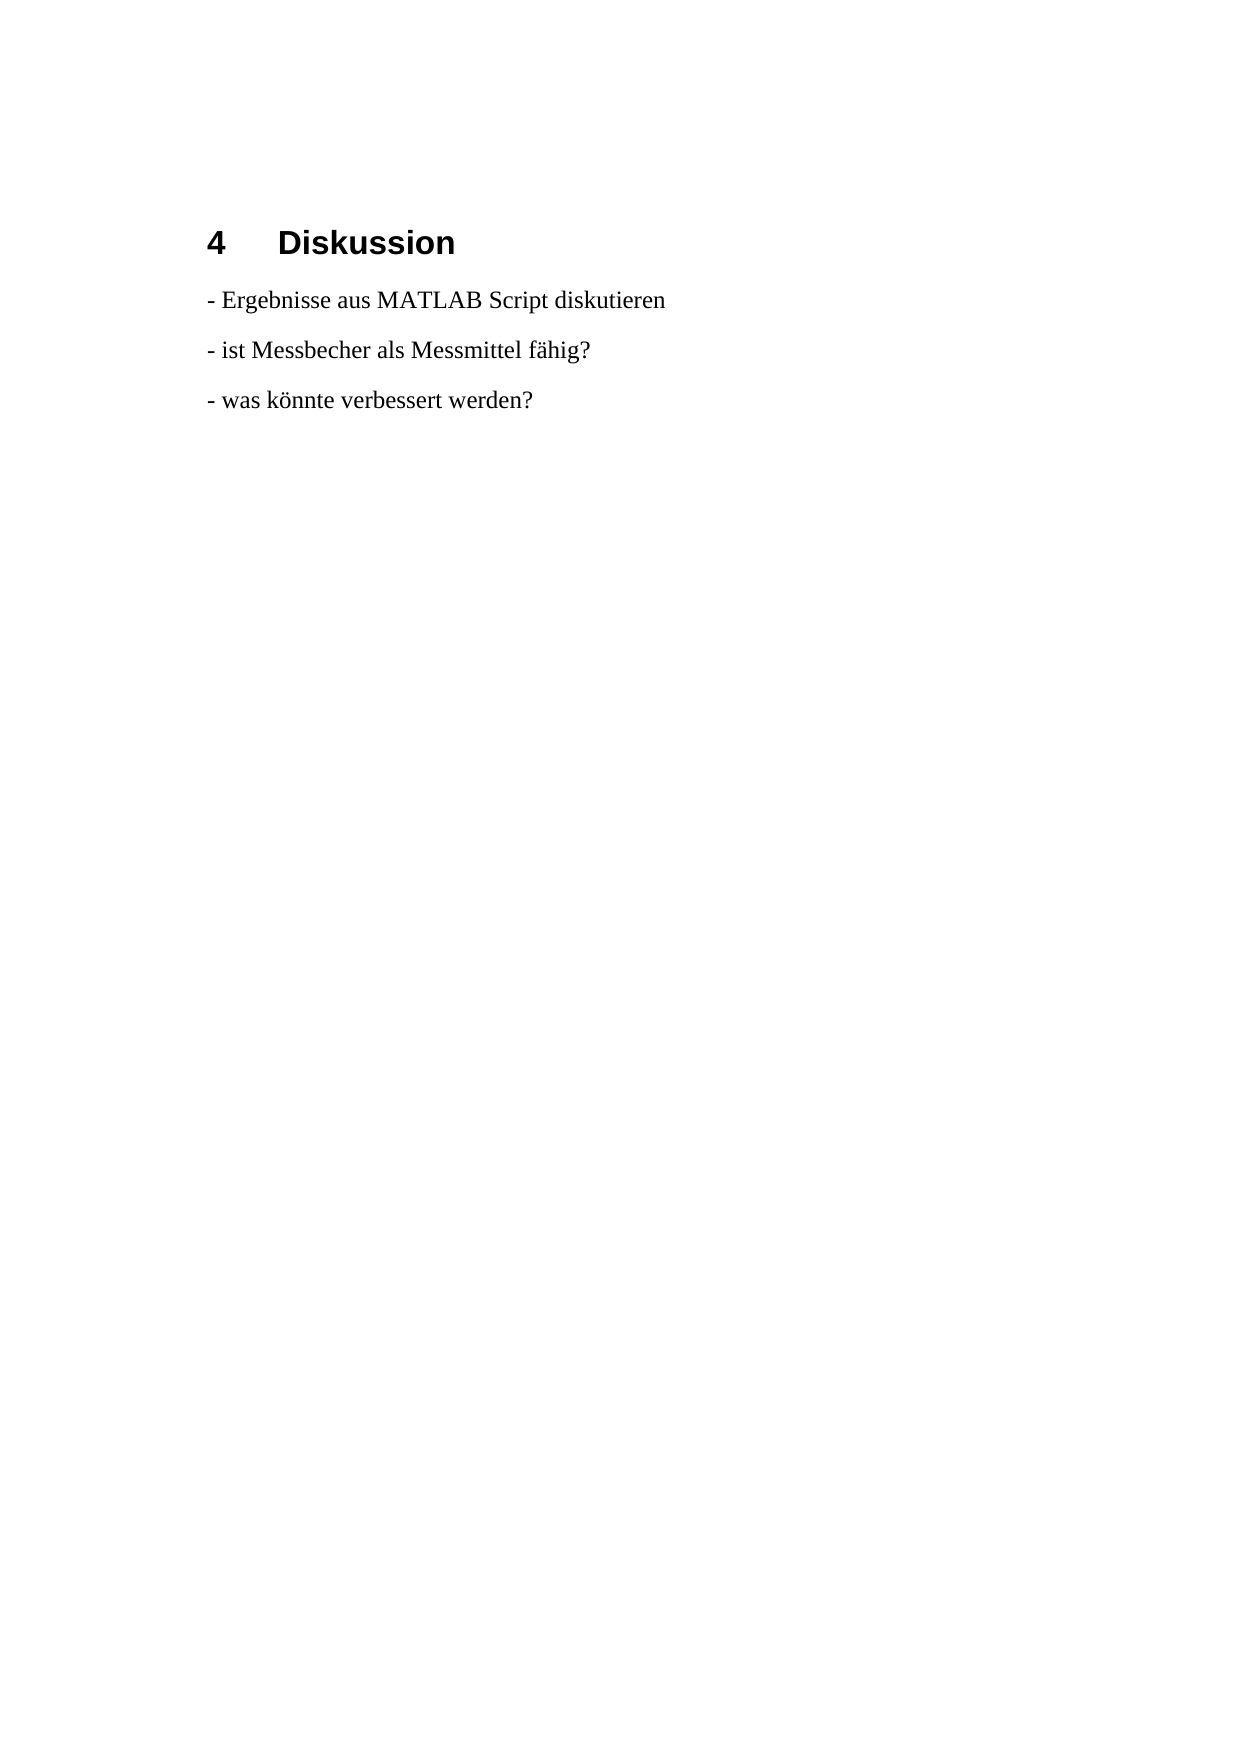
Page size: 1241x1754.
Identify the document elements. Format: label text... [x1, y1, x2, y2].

text - ist Messbecher als Messmittel fähig? [207, 335, 1093, 364]
subtitle Diskussion [207, 223, 1093, 261]
text - Ergebnisse aus MATLAB Script diskutieren [207, 285, 1093, 314]
text - was könnte verbessert werden? [207, 385, 1093, 413]
